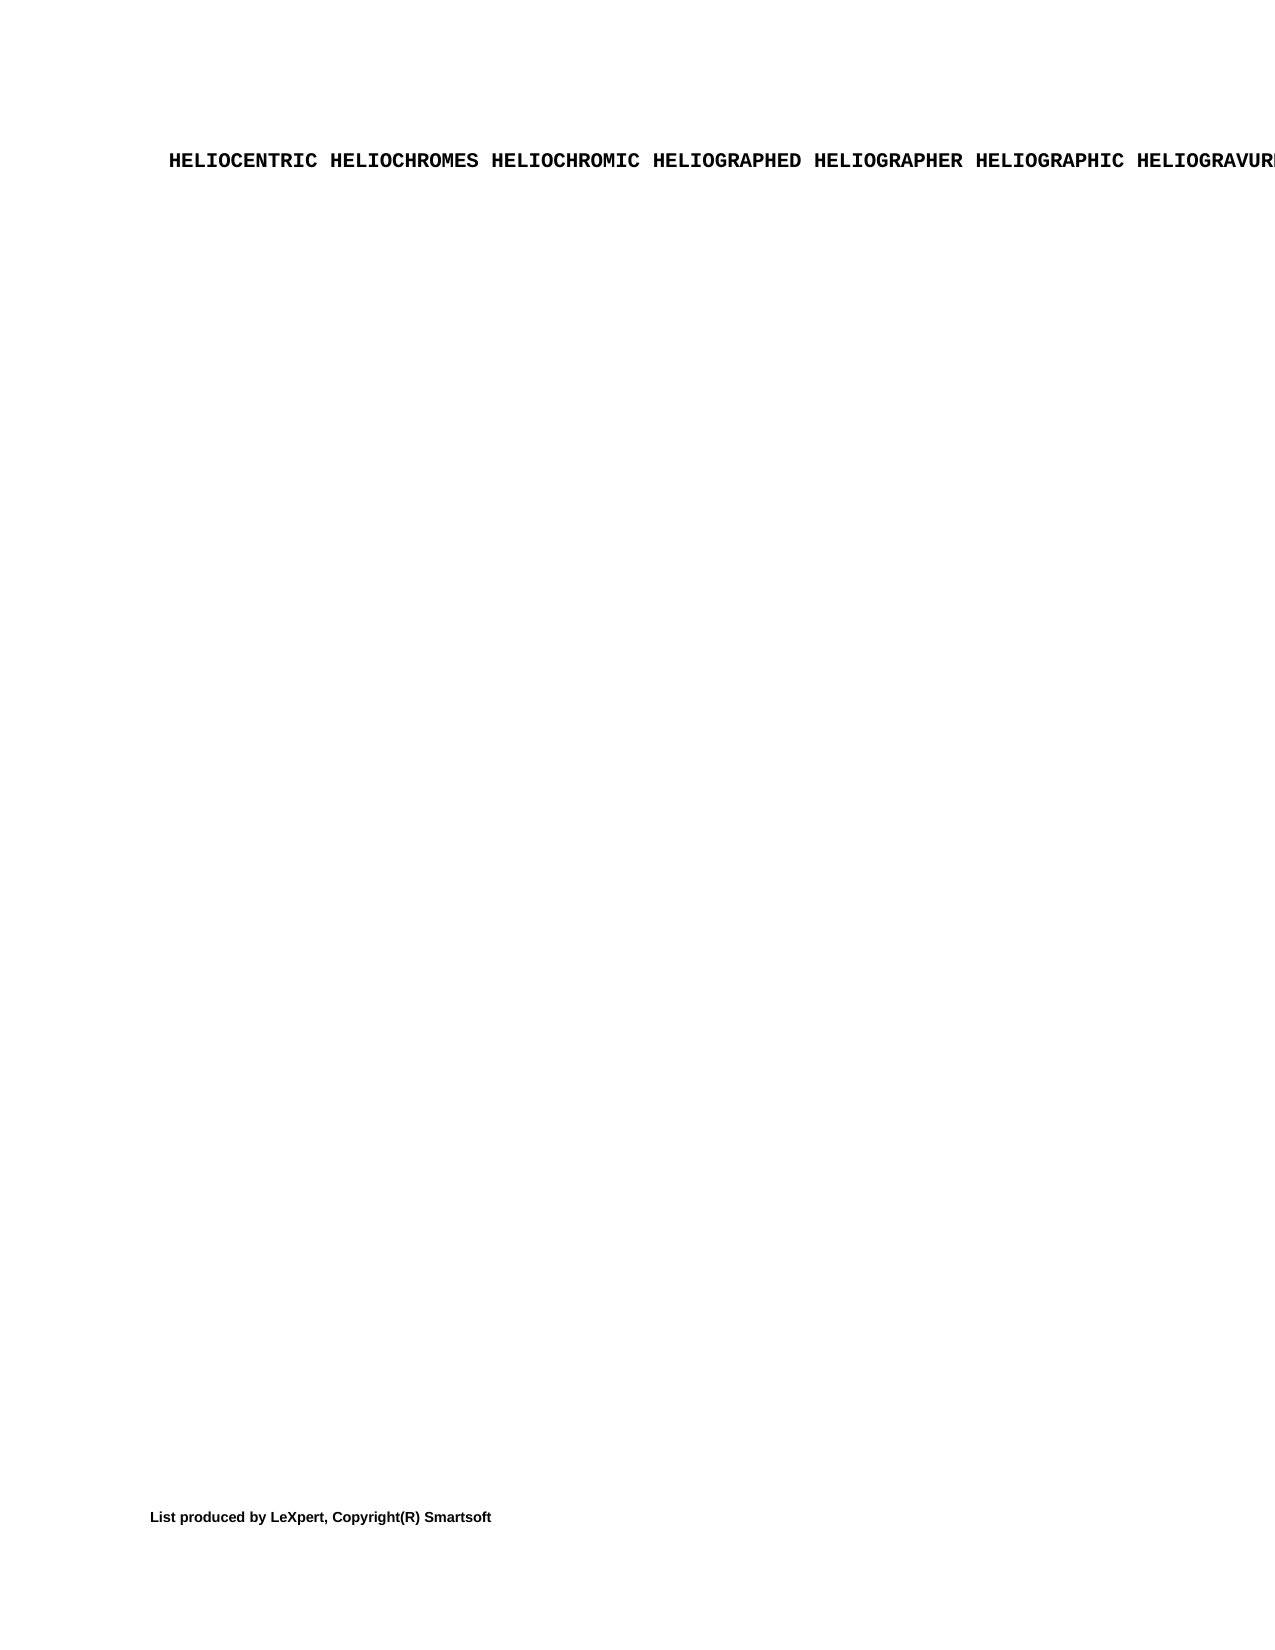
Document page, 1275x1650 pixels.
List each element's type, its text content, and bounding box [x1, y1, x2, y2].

text List produced by LeXpert, Copyright(R) Smartsoft [150, 1509, 1117, 1526]
